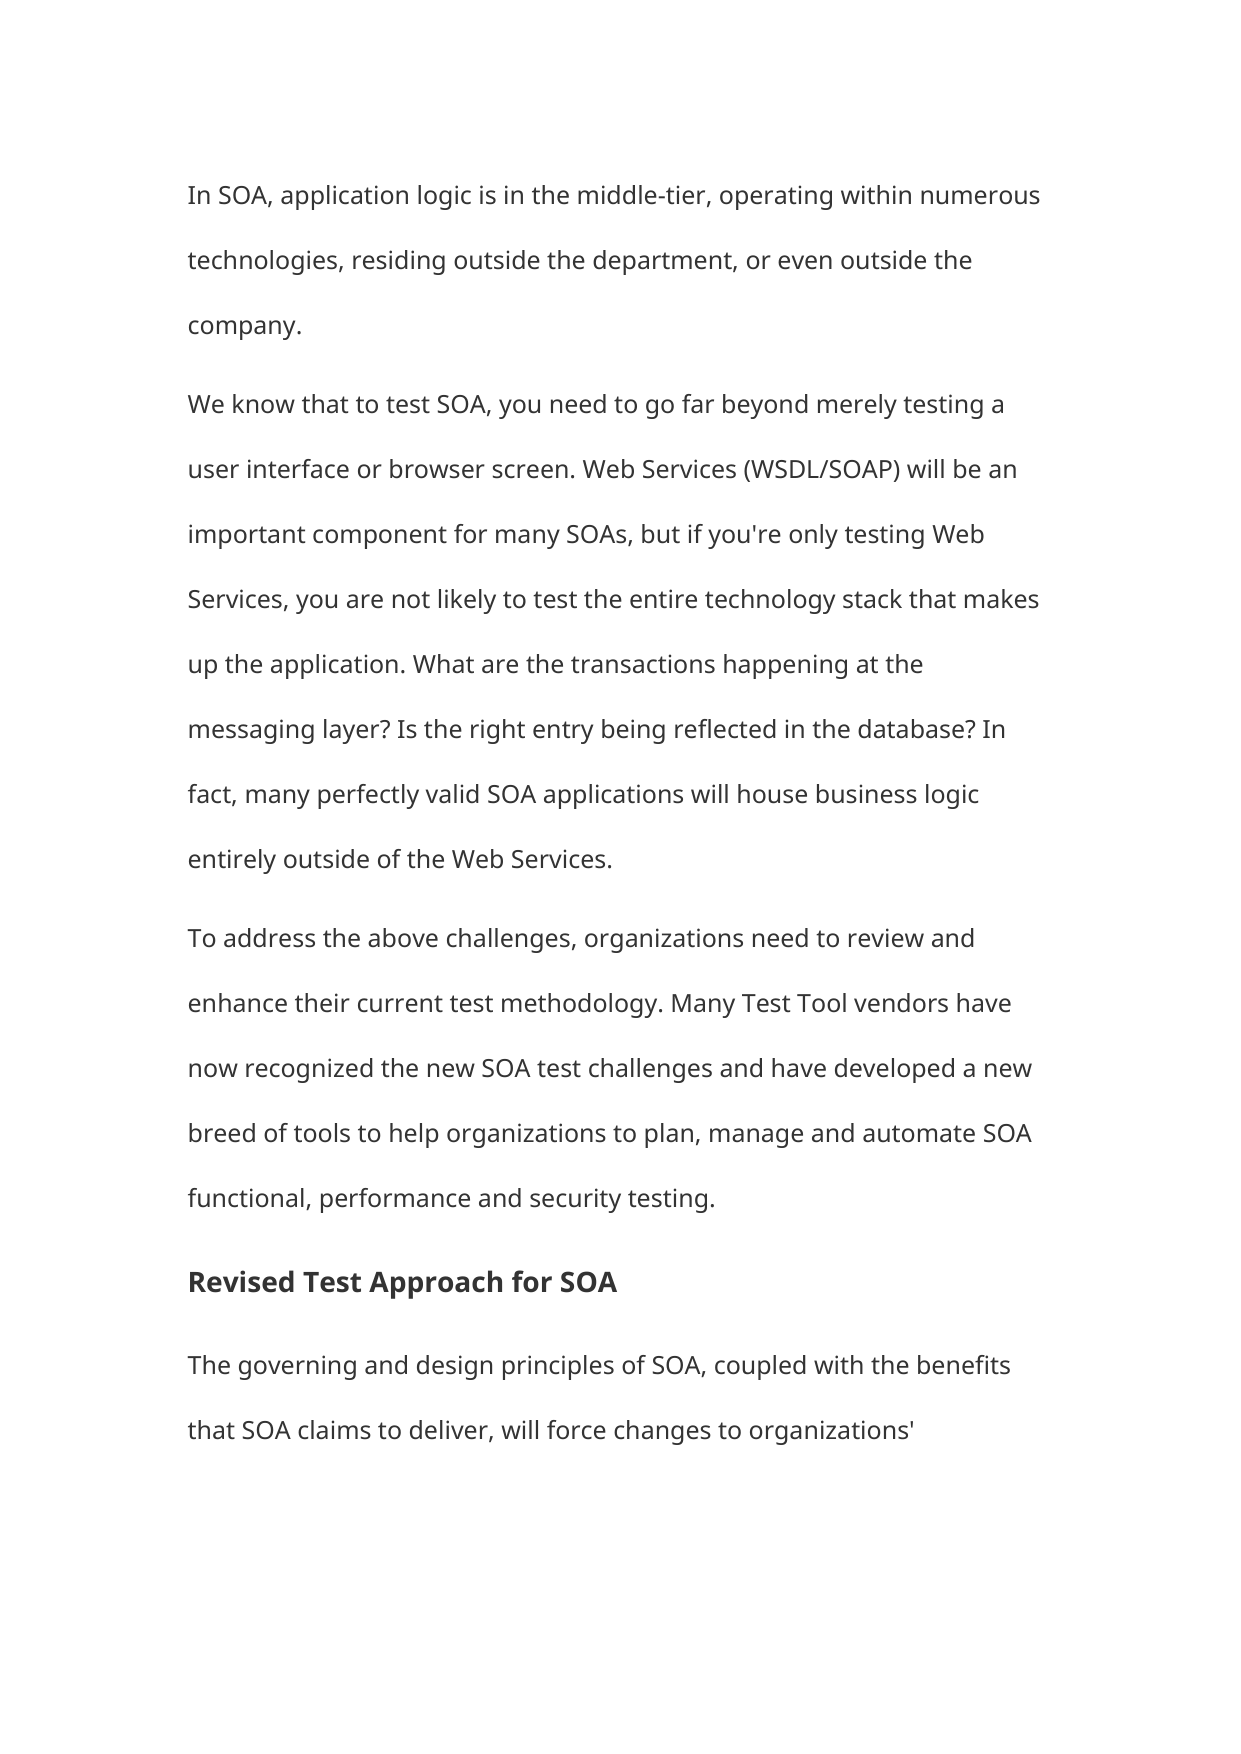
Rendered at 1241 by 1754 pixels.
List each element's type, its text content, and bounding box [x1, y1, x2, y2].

text To address the above challenges, organizations need to review and enhance their current test methodology. Many Test Tool vendors have now recognized the new SOA test challenges and have developed a new breed of tools to help organizations to plan, manage and automate SOA functional, performance and security testing. [187, 905, 1053, 1230]
text Revised Test Approach for SOA [187, 1249, 1053, 1314]
text In SOA, application logic is in the middle-tier, operating within numerous technologies, residing outside the department, or even outside the company. [187, 162, 1053, 357]
text We know that to test SOA, you need to go far beyond merely testing a user interface or browser screen. Web Services (WSDL/SOAP) will be an important component for many SOAs, but if you're only testing Web Services, you are not likely to test the entire technology stack that makes up the application. What are the transactions happening at the messaging layer? Is the right entry being reflected in the database? In fact, many perfectly valid SOA applications will house business logic entirely outside of the Web Services. [187, 371, 1053, 891]
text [187, 1333, 1053, 1463]
